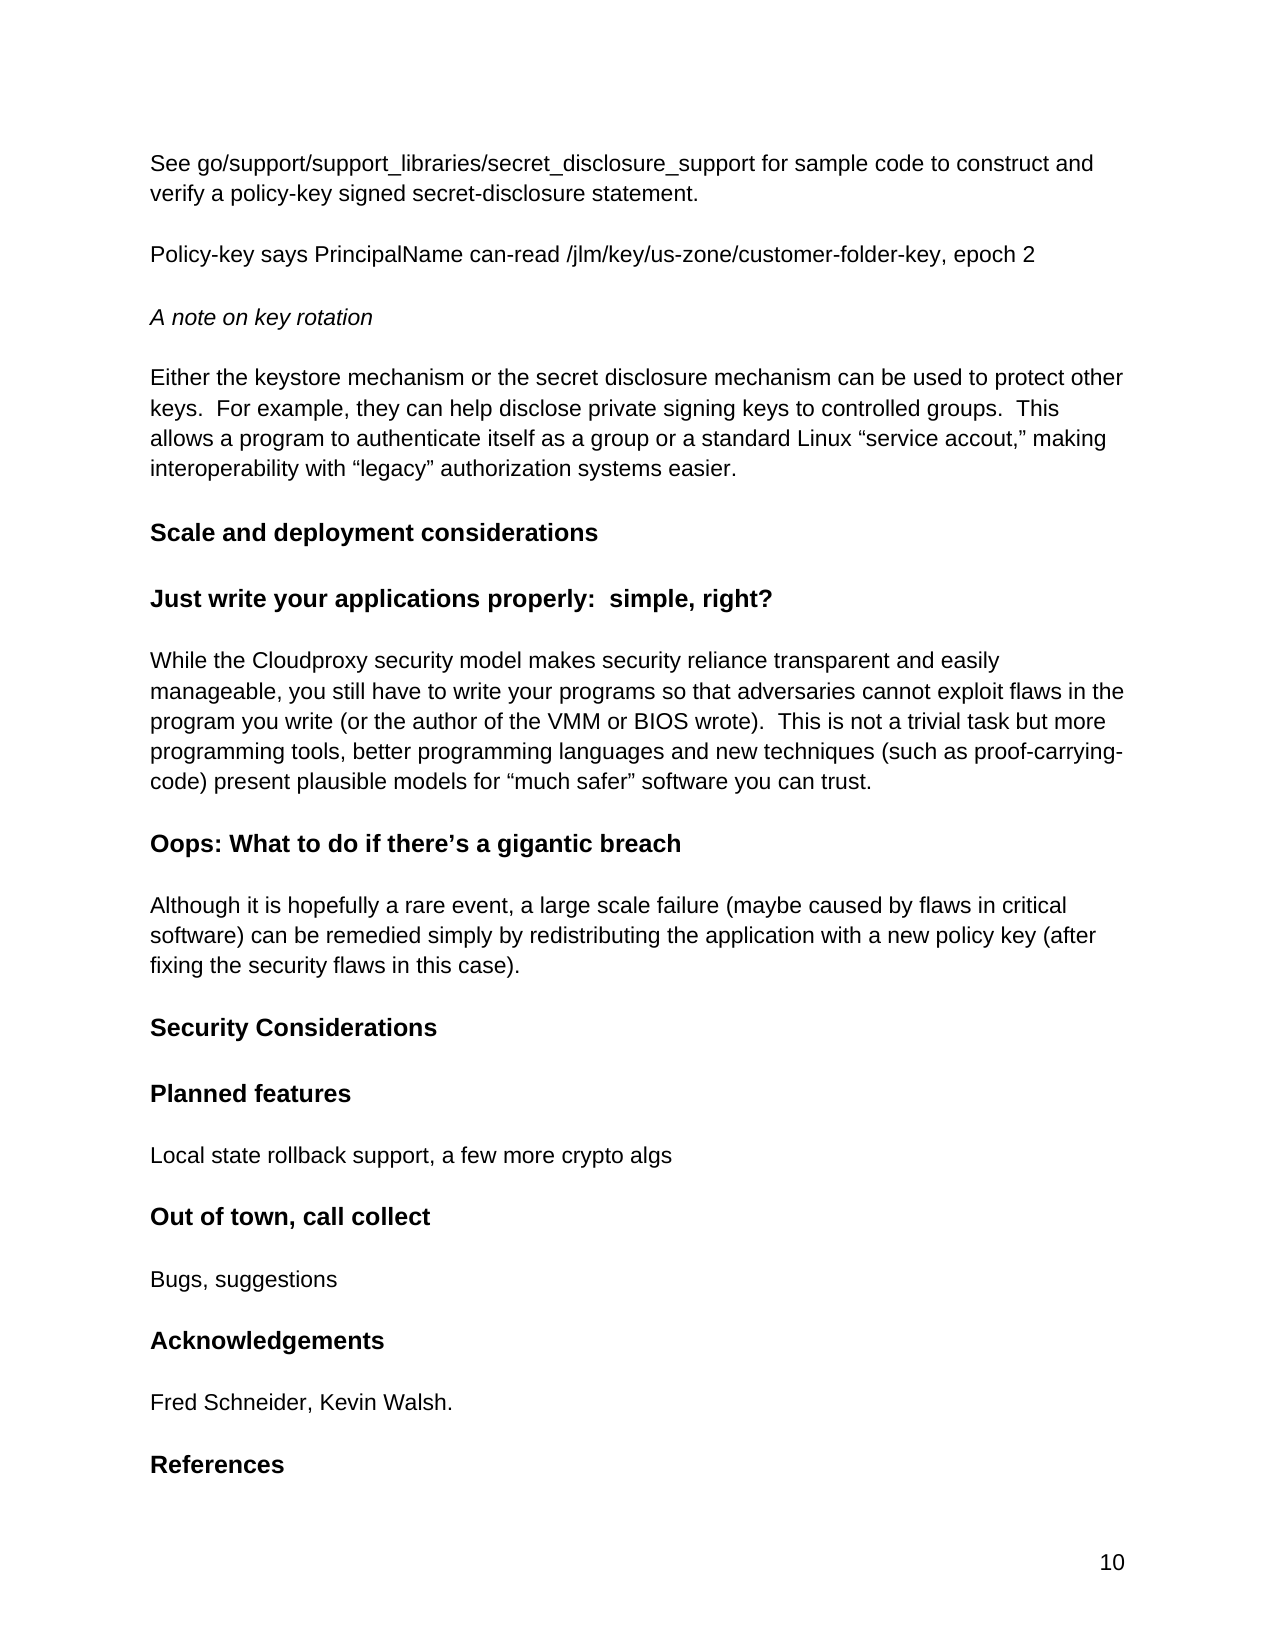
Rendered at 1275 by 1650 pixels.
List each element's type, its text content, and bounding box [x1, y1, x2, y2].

text Although it is hopefully a rare event, a large scale failure (maybe caused by flaws in critical software) can be remedied simply by redistributing the application with a new policy key (after fixing the security flaws in this case). [150, 892, 1125, 979]
text Policy-key says PrincipalName can-read /jlm/key/us-zone/customer-folder-key, epoch 2 [150, 241, 1125, 267]
text Local state rollback support, a few more crypto algs [150, 1142, 1125, 1168]
text Security Considerations [150, 1013, 1125, 1041]
text References [150, 1450, 1125, 1478]
text Planned features [150, 1079, 1125, 1107]
text See go/support/support_libraries/secret_disclosure_support for sample code to construct and verify a policy-key signed secret-disclosure statement. [150, 150, 1125, 207]
text Bugs, suggestions [150, 1266, 1125, 1292]
text Out of town, call collect [150, 1202, 1125, 1231]
text While the Cloudproxy security model makes security reliance transparent and easily manageable, you still have to write your programs so that adversaries cannot exploit flaws in the program you write (or the author of the VMM or BIOS wrote). This is not a trivial task but more programming tools, better programming languages and new techniques (such as proof-carrying-code) present plausible models for “much safer” software you can trust. [150, 647, 1125, 794]
text Fred Schneider, Kevin Walsh. [150, 1389, 1125, 1416]
text Just write your applications properly: simple, right? [150, 584, 1125, 613]
text Oops: What to do if there’s a gigantic breach [150, 829, 1125, 857]
text Scale and deployment considerations [150, 518, 1125, 547]
text Acknowledgements [150, 1326, 1125, 1355]
text Either the keystore mechanism or the secret disclosure mechanism can be used to protect other keys. For example, they can help disclose private signing keys to controlled groups. This allows a program to authenticate itself as a group or a standard Linux “service accout,” making interoperability with “legacy” authorization systems easier. [150, 364, 1125, 481]
text A note on key rotation [150, 304, 1125, 330]
